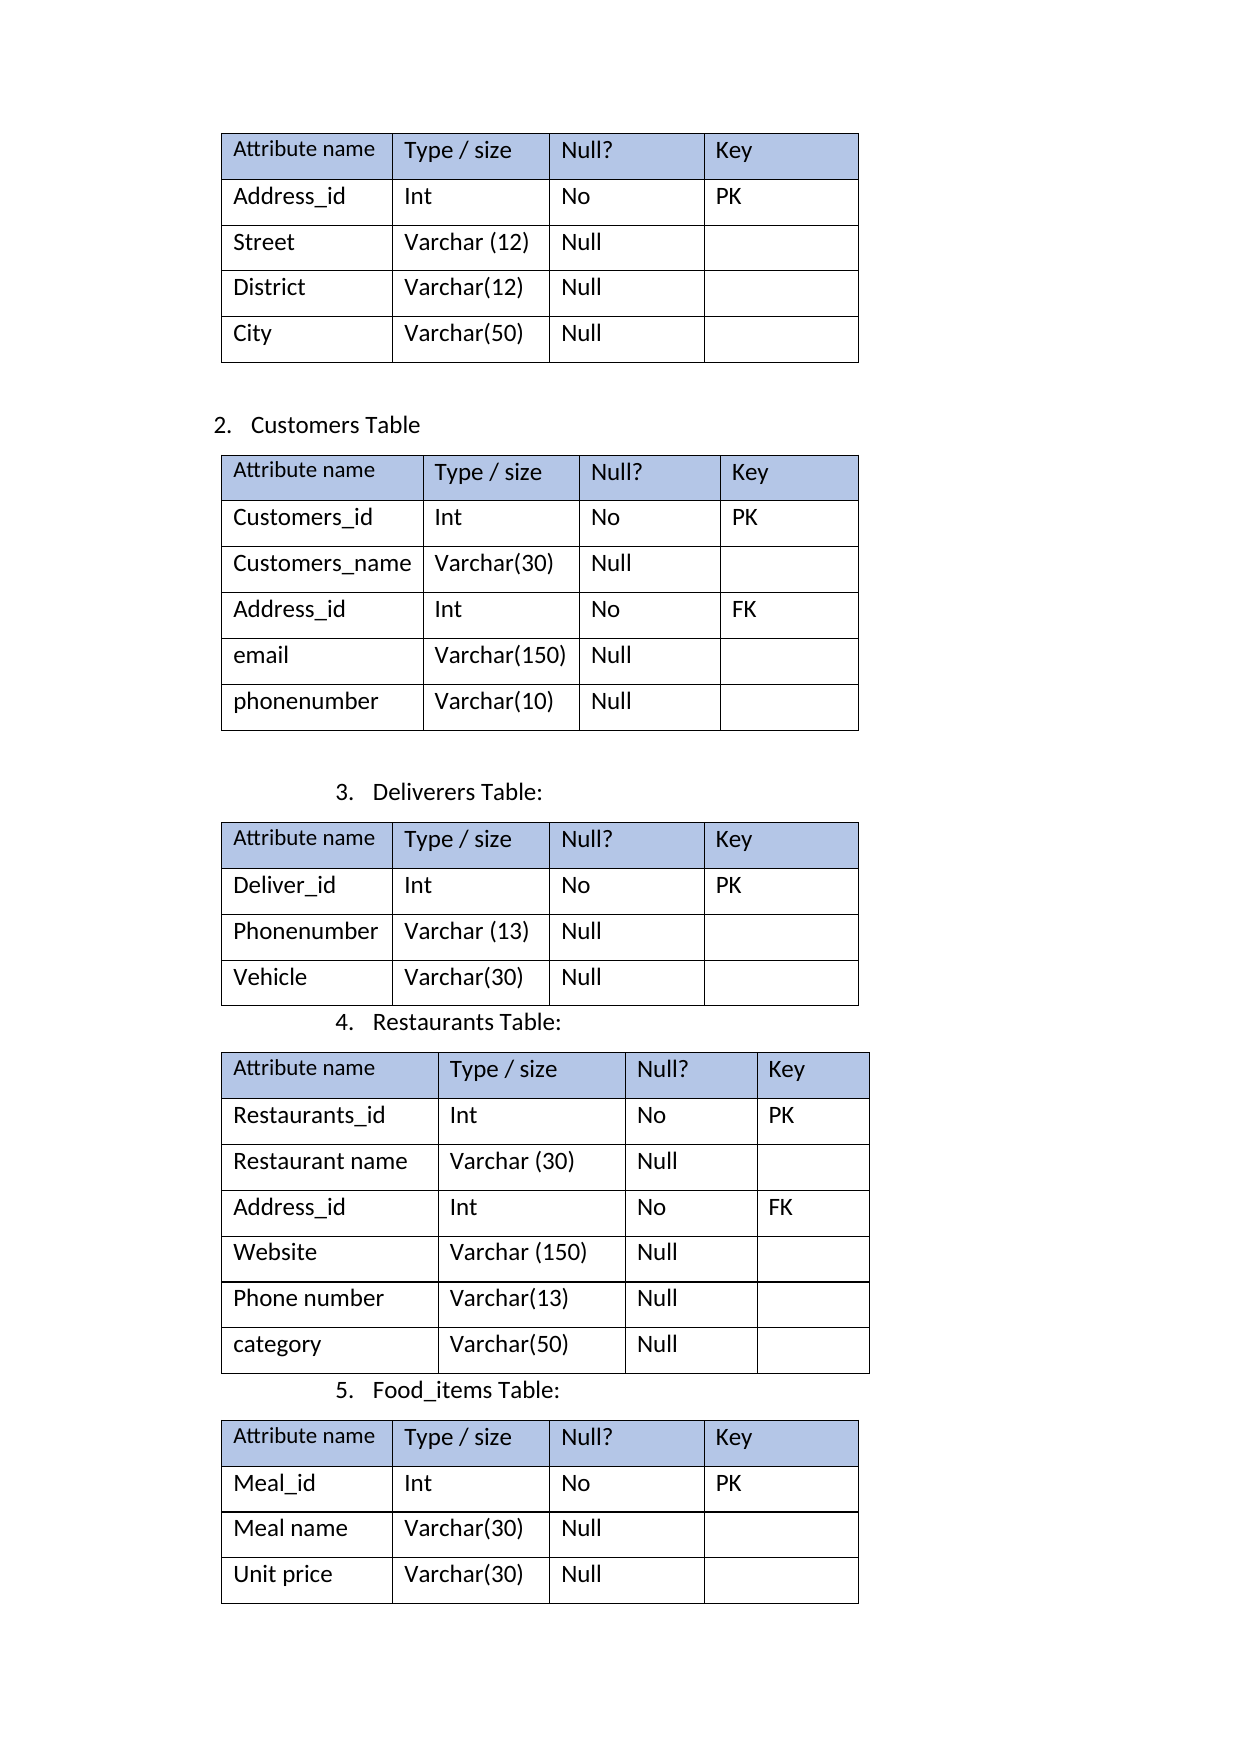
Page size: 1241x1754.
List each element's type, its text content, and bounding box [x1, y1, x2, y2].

table_cell Restaurant name [222, 1145, 438, 1190]
table_cell No [580, 593, 720, 638]
table_cell Meal name [222, 1513, 392, 1557]
table_header Attribute name [222, 456, 423, 500]
table_cell email [222, 639, 423, 684]
table_cell Vehicle [222, 961, 392, 1005]
table_cell Int [393, 869, 549, 914]
table_cell [705, 1558, 858, 1603]
table_cell Website [222, 1237, 438, 1281]
table_cell Null [550, 226, 704, 270]
table_cell Null [580, 547, 720, 592]
list Food_items Table: [335, 1374, 1093, 1404]
table_cell Null [626, 1283, 757, 1327]
table_header Attribute name [222, 1053, 438, 1098]
table_cell Null [550, 271, 704, 316]
table_cell [705, 271, 858, 316]
table_cell Int [424, 593, 579, 638]
table_cell Customers_name [222, 547, 423, 592]
table_cell Meal_id [222, 1467, 392, 1511]
table_header Type / size [393, 823, 549, 868]
table_cell Address_id [222, 593, 423, 638]
table_cell phonenumber [222, 685, 423, 729]
table_cell Null [580, 639, 720, 684]
table_header Type / size [393, 134, 549, 179]
table_header Null? [550, 1421, 704, 1466]
table_cell Customers_id [222, 501, 423, 546]
table_cell No [626, 1191, 757, 1236]
table_cell Null [626, 1328, 757, 1373]
table_cell Varchar(30) [393, 1558, 549, 1603]
table_cell No [626, 1099, 757, 1144]
table_cell Deliver_id [222, 869, 392, 914]
table_header Attribute name [222, 134, 392, 179]
list Restaurants Table: [335, 1006, 1093, 1037]
table_cell Varchar(30) [393, 1513, 549, 1557]
table_cell Unit price [222, 1558, 392, 1603]
table_cell Null [626, 1237, 757, 1281]
table_cell Int [439, 1191, 625, 1236]
table_header Null? [550, 134, 704, 179]
table_cell No [550, 869, 704, 914]
table_cell [758, 1237, 869, 1281]
table_cell [721, 639, 858, 684]
table_cell Address_id [222, 180, 392, 224]
table_cell [705, 915, 858, 959]
table_header Key [721, 456, 858, 500]
table_cell Varchar (150) [439, 1237, 625, 1281]
table_cell FK [758, 1191, 869, 1236]
table_cell Varchar(150) [424, 639, 579, 684]
table_cell District [222, 271, 392, 316]
table_cell City [222, 317, 392, 362]
table_cell No [580, 501, 720, 546]
table_cell Varchar(50) [393, 317, 549, 362]
table_header Attribute name [222, 823, 392, 868]
table_cell Int [393, 180, 549, 224]
table_header Type / size [393, 1421, 549, 1466]
table_header Null? [550, 823, 704, 868]
table_cell Varchar (13) [393, 915, 549, 959]
table_cell Null [550, 915, 704, 959]
table_cell category [222, 1328, 438, 1373]
table_cell [721, 547, 858, 592]
table_cell Phone number [222, 1283, 438, 1327]
table_cell Varchar(50) [439, 1328, 625, 1373]
table_cell [758, 1328, 869, 1373]
table_header Key [705, 134, 858, 179]
table_header Key [705, 1421, 858, 1466]
table_cell PK [705, 1467, 858, 1511]
table_cell Int [439, 1099, 625, 1144]
table_header Null? [580, 456, 720, 500]
table_cell PK [705, 180, 858, 224]
table_cell PK [758, 1099, 869, 1144]
table_cell [705, 317, 858, 362]
table_cell Varchar(30) [393, 961, 549, 1005]
list Deliverers Table: [335, 776, 1093, 807]
table_cell [705, 961, 858, 1005]
table_cell [758, 1145, 869, 1190]
table_cell [705, 226, 858, 270]
table_cell Null [550, 317, 704, 362]
table_cell Street [222, 226, 392, 270]
table_cell [758, 1283, 869, 1327]
table_cell Null [626, 1145, 757, 1190]
table_header Type / size [439, 1053, 625, 1098]
table_cell FK [721, 593, 858, 638]
table_header Type / size [424, 456, 579, 500]
table_cell Null [550, 1558, 704, 1603]
table_cell Varchar(13) [439, 1283, 625, 1327]
table_cell [721, 685, 858, 729]
table_header Null? [626, 1053, 757, 1098]
table_cell Varchar(30) [424, 547, 579, 592]
table_cell PK [721, 501, 858, 546]
table_cell PK [705, 869, 858, 914]
table_cell Null [580, 685, 720, 729]
table_header Key [758, 1053, 869, 1098]
table_cell Null [550, 1513, 704, 1557]
list Customers Table [213, 409, 1093, 439]
table_cell Varchar(10) [424, 685, 579, 729]
table_cell [705, 1513, 858, 1557]
table_header Attribute name [222, 1421, 392, 1466]
table_cell Restaurants_id [222, 1099, 438, 1144]
table_header Key [705, 823, 858, 868]
table_cell Address_id [222, 1191, 438, 1236]
table_cell Int [424, 501, 579, 546]
table_cell Varchar (30) [439, 1145, 625, 1190]
table_cell No [550, 180, 704, 224]
table_cell Int [393, 1467, 549, 1511]
table_cell Phonenumber [222, 915, 392, 959]
table_cell Varchar(12) [393, 271, 549, 316]
table_cell No [550, 1467, 704, 1511]
table_cell Varchar (12) [393, 226, 549, 270]
table_cell Null [550, 961, 704, 1005]
